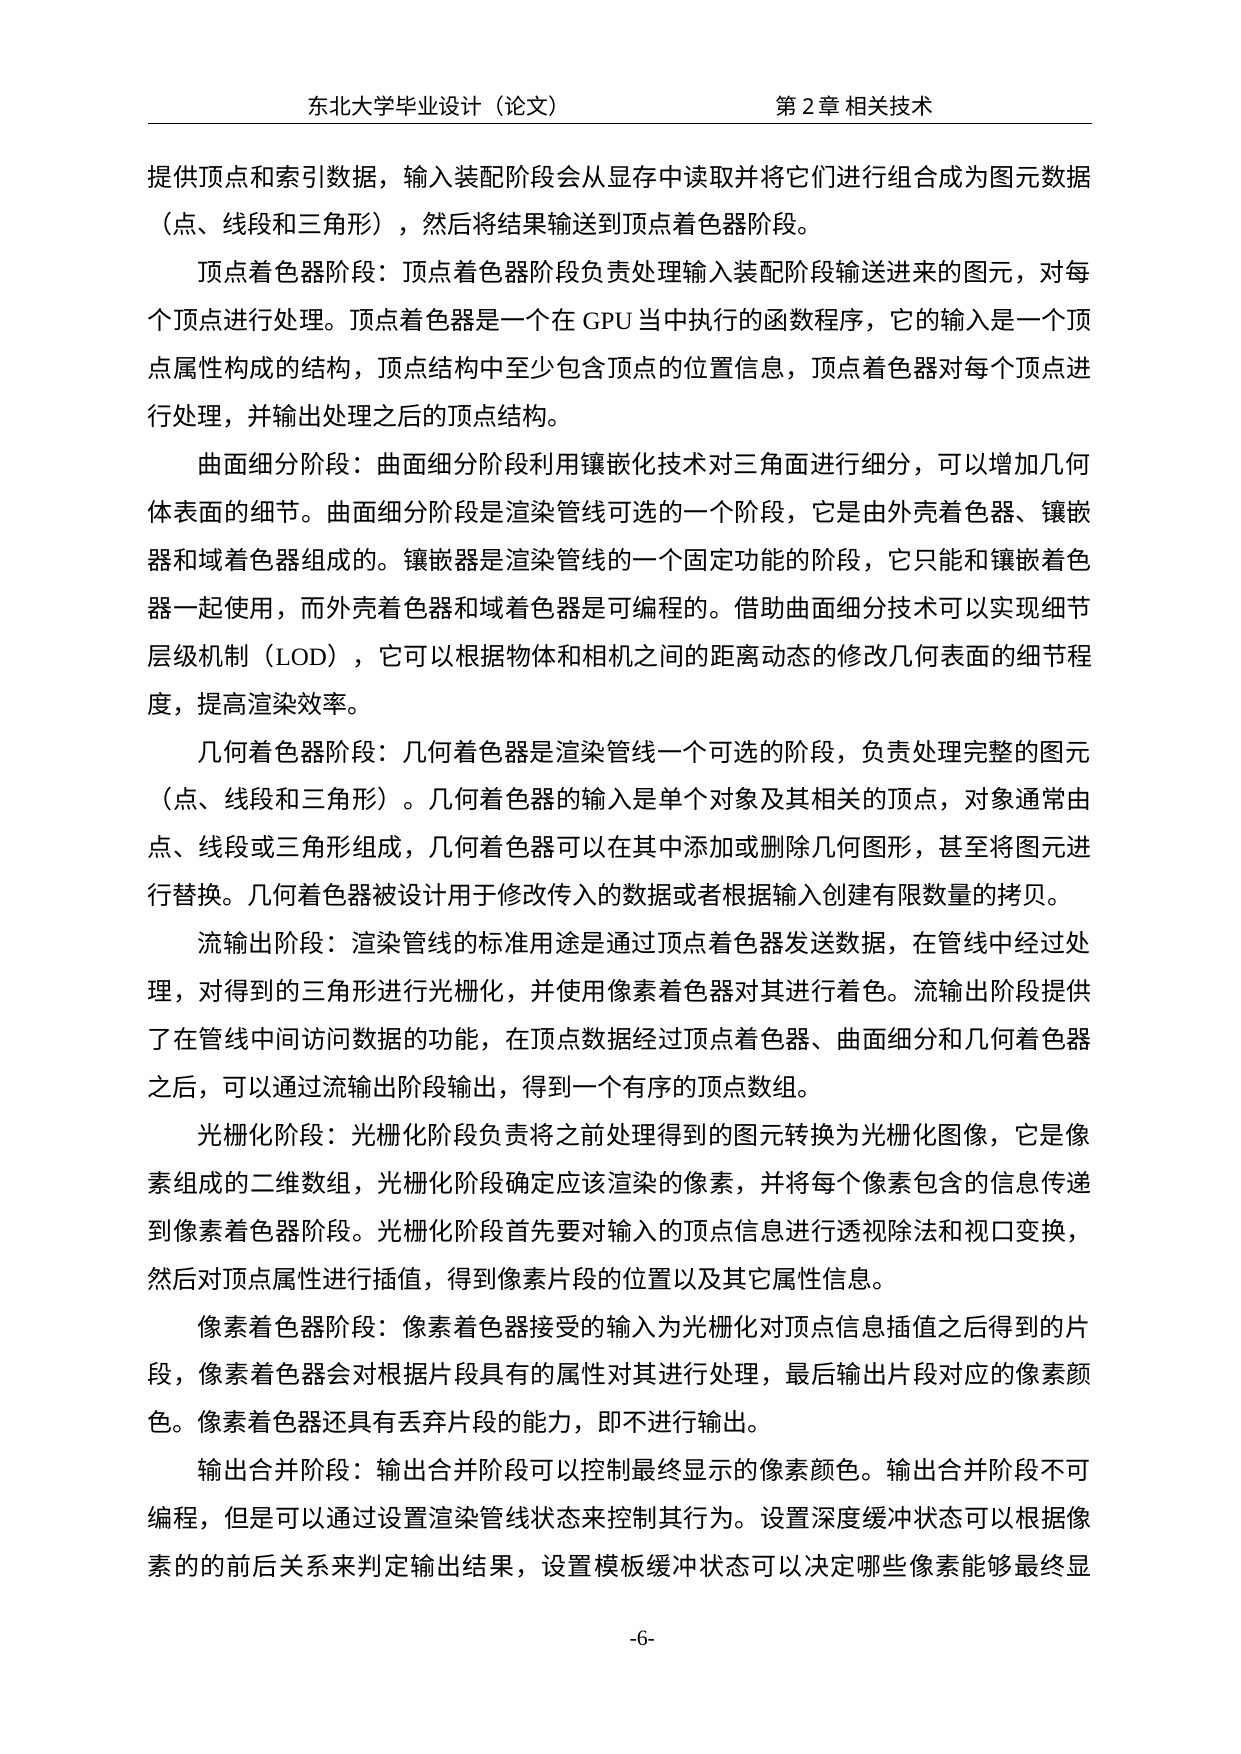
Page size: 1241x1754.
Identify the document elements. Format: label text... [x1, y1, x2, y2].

text 几何着色器阶段：几何着色器是渲染管线一个可选的阶段，负责处理完整的图元（点、线段和三角形）。几何着色器的输入是单个对象及其相关的顶点，对象通常由点、线段或三角形组成，几何着色器可以在其中添加或删除几何图形，甚至将图元进行替换。几何着色器被设计用于修改传入的数据或者根据输入创建有限数量的拷贝。 [148, 723, 1092, 914]
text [148, 148, 1092, 243]
text 像素着色器阶段：像素着色器接受的输入为光栅化对顶点信息插值之后得到的片段，像素着色器会对根据片段具有的属性对其进行处理，最后输出片段对应的像素颜色。像素着色器还具有丢弃片段的能力，即不进行输出。 [148, 1298, 1092, 1441]
text 顶点着色器阶段：顶点着色器阶段负责处理输入装配阶段输送进来的图元，对每个顶点进行处理。顶点着色器是一个在GPU当中执行的函数程序，它的输入是一个顶点属性构成的结构，顶点结构中至少包含顶点的位置信息，顶点着色器对每个顶点进行处理，并输出处理之后的顶点结构。 [148, 243, 1092, 435]
text 曲面细分阶段：曲面细分阶段利用镶嵌化技术对三角面进行细分，可以增加几何体表面的细节。曲面细分阶段是渲染管线可选的一个阶段，它是由外壳着色器、镶嵌器和域着色器组成的。镶嵌器是渲染管线的一个固定功能的阶段，它只能和镶嵌着色器一起使用，而外壳着色器和域着色器是可编程的。借助曲面细分技术可以实现细节层级机制（LOD），它可以根据物体和相机之间的距离动态的修改几何表面的细节程度，提高渲染效率。 [148, 435, 1092, 723]
text 流输出阶段：渲染管线的标准用途是通过顶点着色器发送数据，在管线中经过处理，对得到的三角形进行光栅化，并使用像素着色器对其进行着色。流输出阶段提供了在管线中间访问数据的功能，在顶点数据经过顶点着色器、曲面细分和几何着色器之后，可以通过流输出阶段输出，得到一个有序的顶点数组。 [148, 914, 1092, 1106]
text 光栅化阶段：光栅化阶段负责将之前处理得到的图元转换为光栅化图像，它是像素组成的二维数组，光栅化阶段确定应该渲染的像素，并将每个像素包含的信息传递到像素着色器阶段。光栅化阶段首先要对输入的顶点信息进行透视除法和视口变换，然后对顶点属性进行插值，得到像素片段的位置以及其它属性信息。 [148, 1106, 1092, 1298]
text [148, 1441, 1092, 1585]
